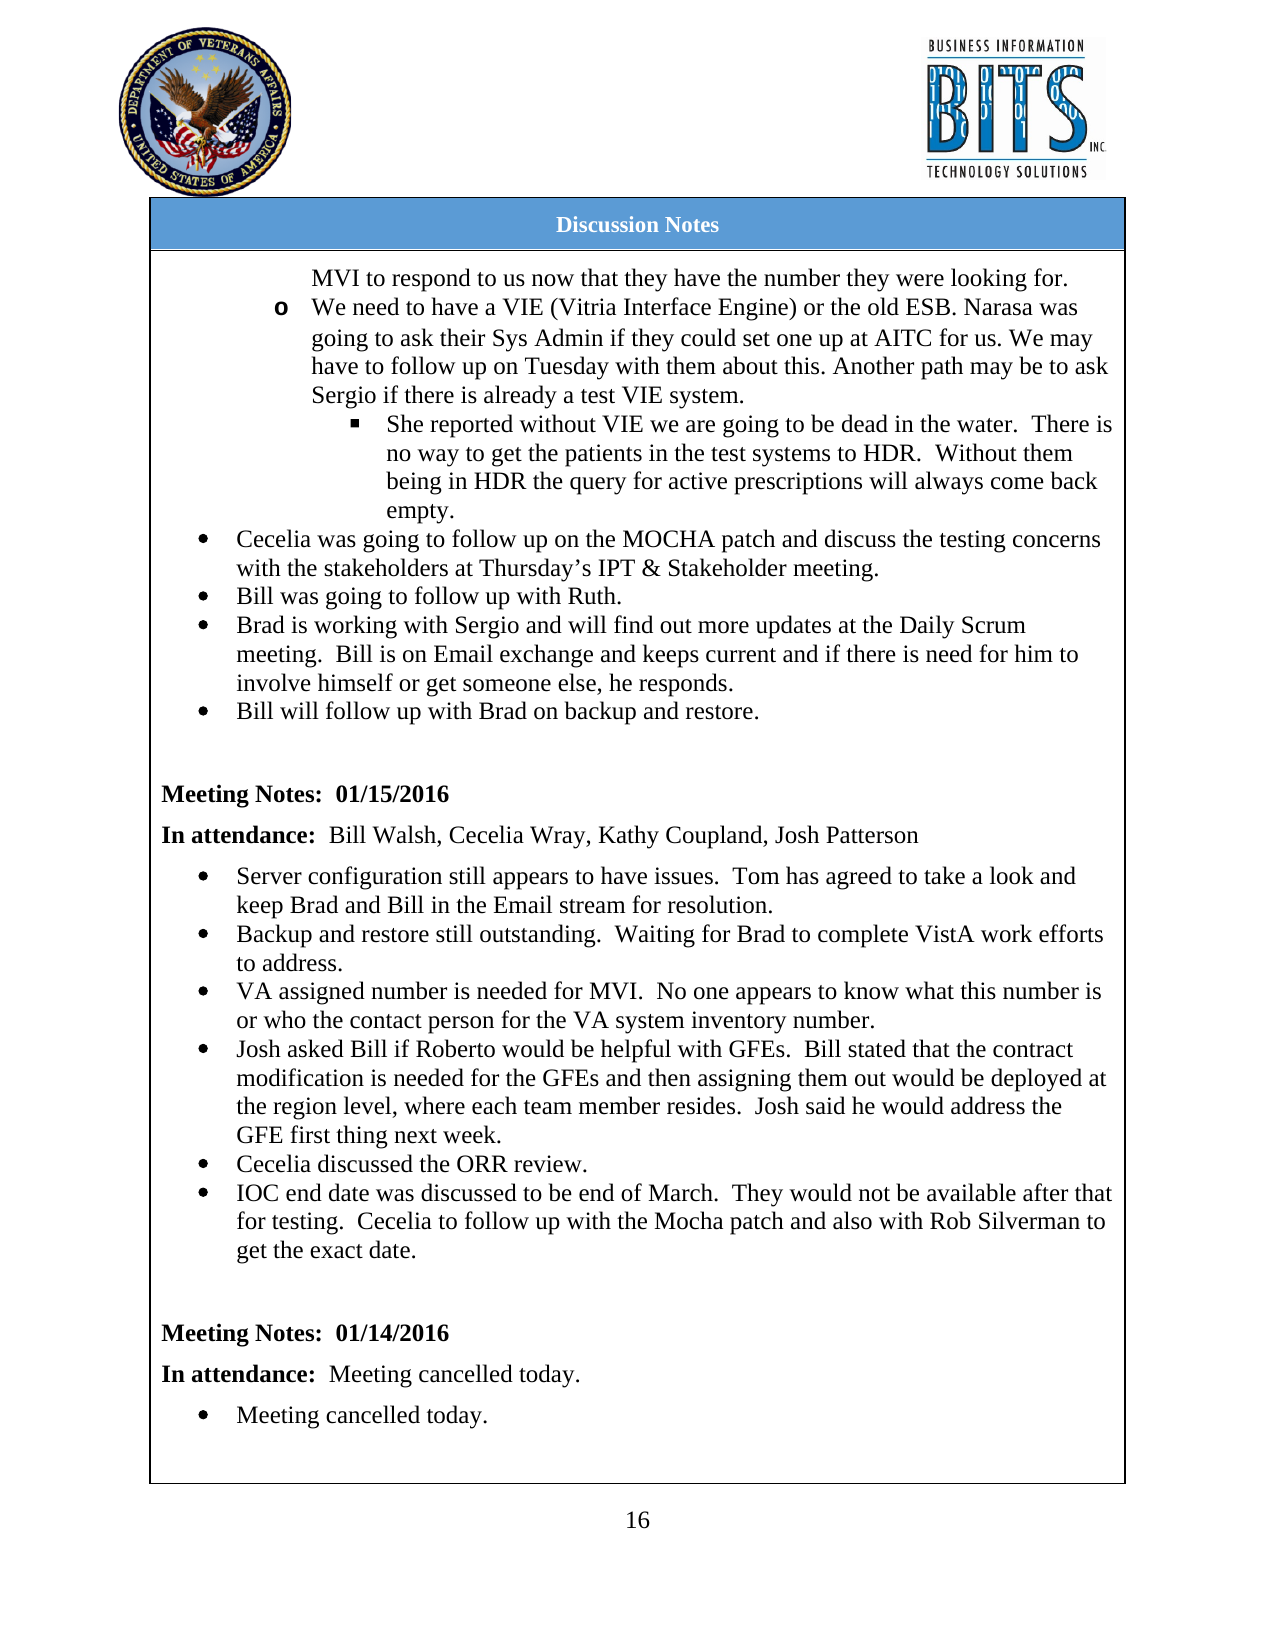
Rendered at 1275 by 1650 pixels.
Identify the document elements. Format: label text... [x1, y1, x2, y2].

table_header Discussion Notes [151, 198, 1124, 249]
picture [921, 37, 1107, 180]
picture [118, 27, 292, 197]
